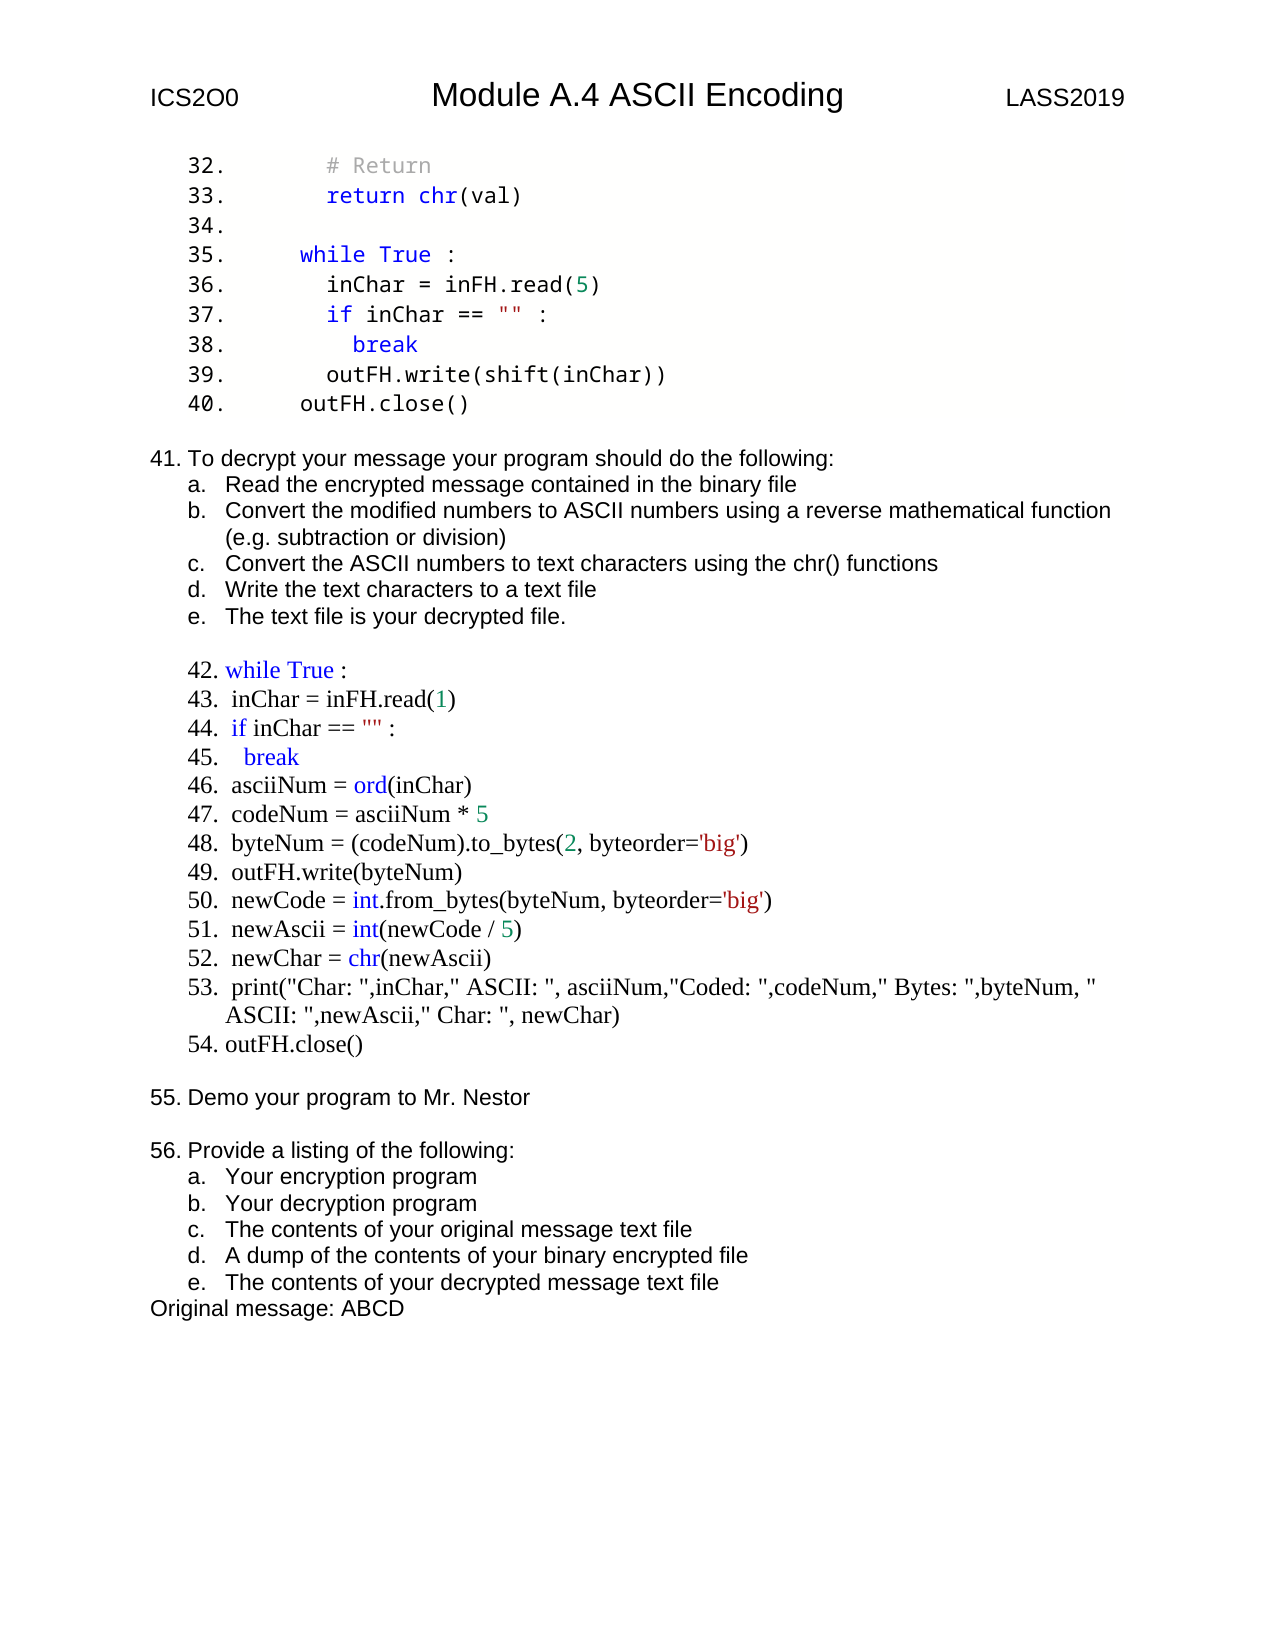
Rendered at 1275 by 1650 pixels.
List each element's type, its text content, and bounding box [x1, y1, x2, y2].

list newChar = chr(newAscii) [187, 943, 1125, 972]
list while True : [187, 239, 1125, 269]
list outFH.write(shift(inChar)) [187, 358, 1125, 388]
list byteNum = (codeNum).to_bytes(2, byteorder='big') [187, 828, 1125, 857]
list Your encryption program [187, 1163, 1125, 1189]
list Convert the modified numbers to ASCII numbers using a reverse mathematical function (e.g. subtraction or division) [187, 497, 1125, 550]
list Provide a listing of the following: [150, 1137, 1125, 1163]
list The contents of your decrypted message text file [187, 1269, 1125, 1295]
list outFH.close() [187, 1029, 1125, 1058]
list The text file is your decrypted file. [187, 603, 1125, 629]
list Read the encrypted message contained in the binary file [187, 471, 1125, 497]
list To decrypt your message your program should do the following: [150, 444, 1125, 471]
list break [187, 329, 1125, 358]
list break [187, 742, 1125, 770]
list inChar = inFH.read(5) [187, 269, 1125, 299]
list asciiNum = ord(inChar) [187, 770, 1125, 799]
list A dump of the contents of your binary encrypted file [187, 1242, 1125, 1269]
list codeNum = asciiNum * 5 [187, 799, 1125, 828]
list Convert the ASCII numbers to text characters using the chr() functions [187, 550, 1125, 576]
list while True : [187, 655, 1125, 684]
list return chr(val) [187, 180, 1125, 209]
list outFH.write(byteNum) [187, 857, 1125, 885]
list newAscii = int(newCode / 5) [187, 914, 1125, 943]
list Your decryption program [187, 1189, 1125, 1216]
list Write the text characters to a text file [187, 576, 1125, 603]
list The contents of your original message text file [187, 1216, 1125, 1242]
list inChar = inFH.read(1) [187, 684, 1125, 713]
list print("Char: ",inChar," ASCII: ", asciiNum,"Coded: ",codeNum," Bytes: ",byteNum, " ASCII: ",newAscii," Char: ", newChar) [187, 972, 1125, 1029]
list outFH.close() [187, 388, 1125, 418]
list if inChar == "" : [187, 299, 1125, 329]
list newCode = int.from_bytes(byteNum, byteorder='big') [187, 885, 1125, 914]
text Original message: ABCD [150, 1295, 1125, 1321]
list if inChar == "" : [187, 713, 1125, 742]
list # Return [187, 150, 1125, 180]
list Demo your program to Mr. Nestor [150, 1084, 1125, 1111]
